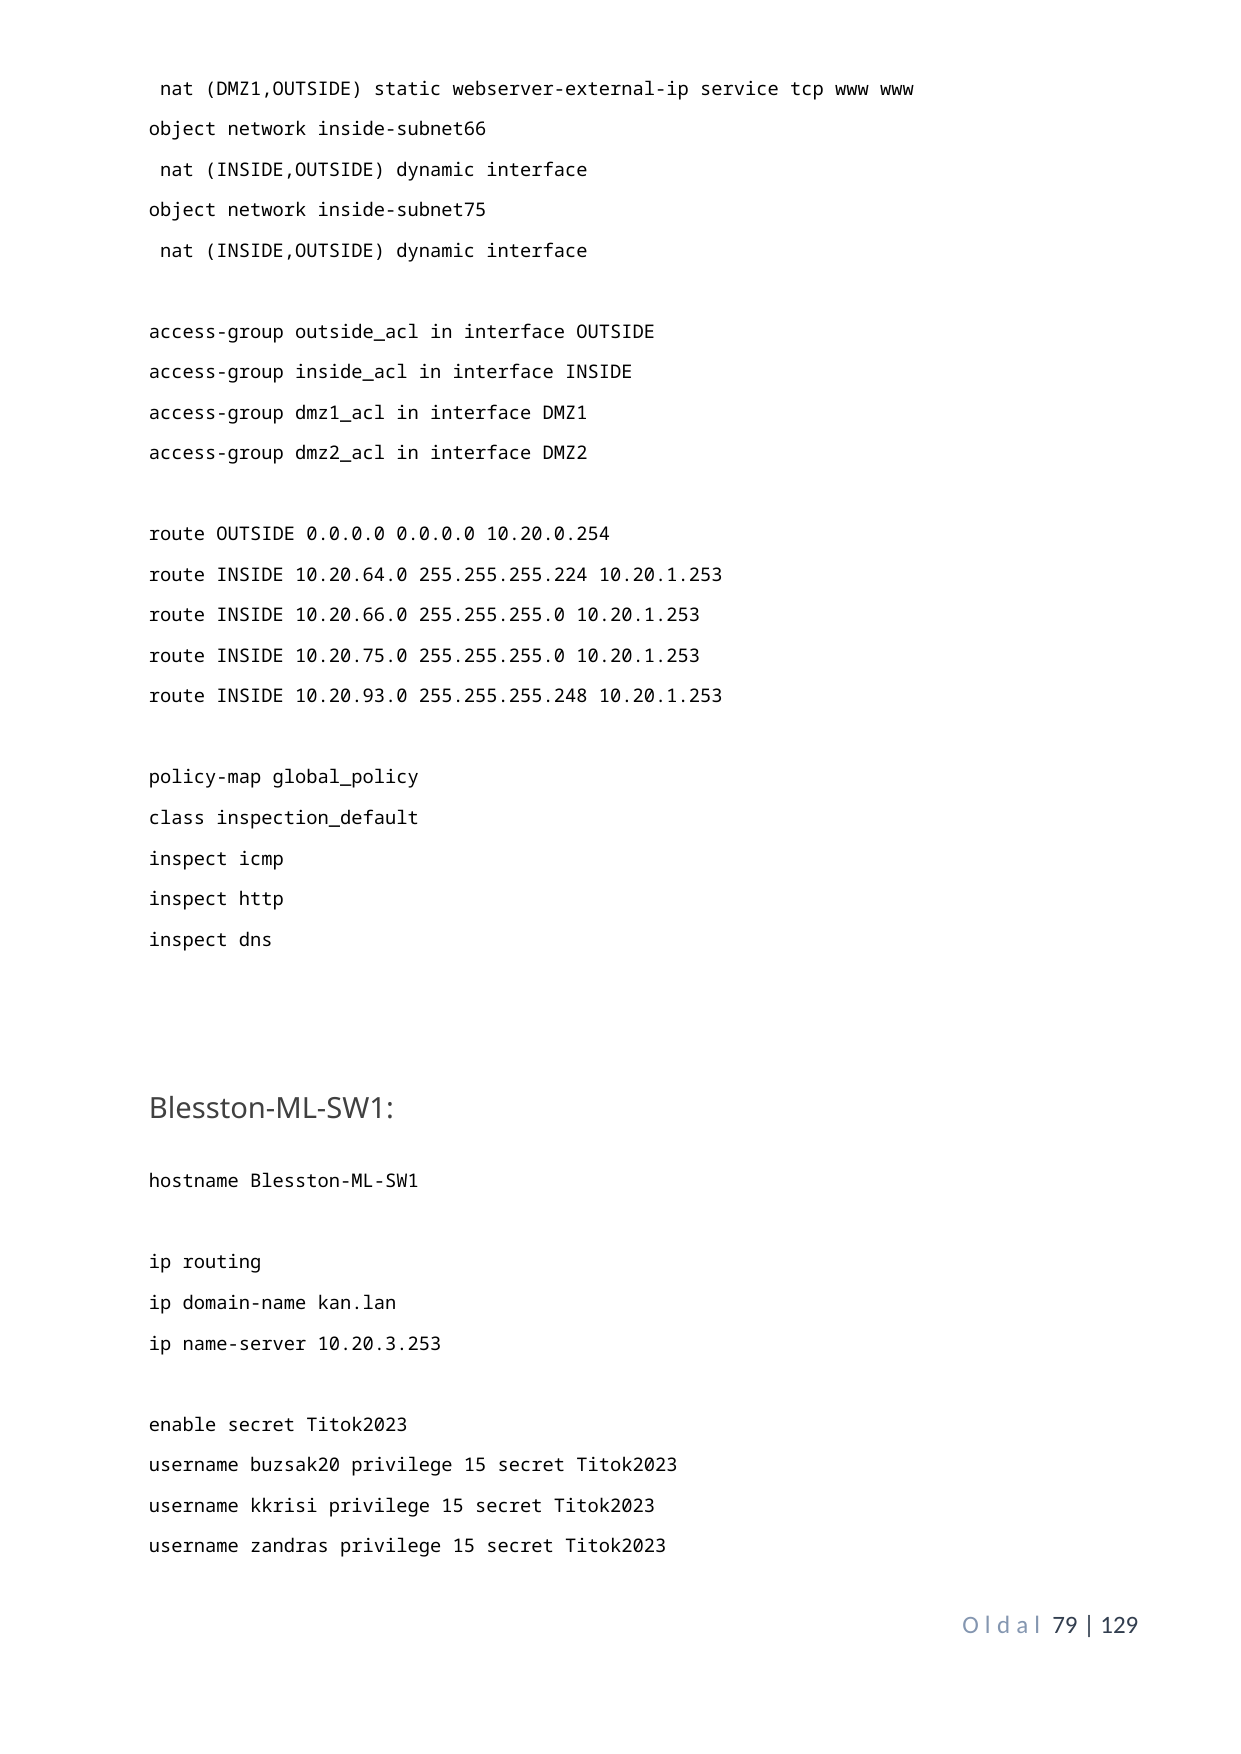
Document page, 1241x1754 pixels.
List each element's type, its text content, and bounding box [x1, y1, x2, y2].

text object network inside-subnet66 [149, 116, 1165, 141]
text username kkrisi privilege 15 secret Titok2023 [149, 1492, 1165, 1517]
text enable secret Titok2023 [149, 1411, 1165, 1436]
text route INSIDE 10.20.93.0 255.255.255.248 10.20.1.253 [149, 683, 1165, 708]
text ip domain-name kan.lan [149, 1289, 1165, 1315]
text route OUTSIDE 0.0.0.0 0.0.0.0 10.20.0.254 [149, 521, 1165, 546]
text hostname Blesston-ML-SW1 [149, 1168, 1165, 1193]
subtitle Blesston-ML-SW1: [75, 1088, 1165, 1127]
text ip routing [149, 1249, 1165, 1274]
text nat (INSIDE,OUTSIDE) dynamic interface [149, 156, 1165, 182]
text route INSIDE 10.20.64.0 255.255.255.224 10.20.1.253 [149, 561, 1165, 587]
text inspect dns [149, 926, 1165, 951]
text access-group outside_acl in interface OUTSIDE [149, 318, 1165, 344]
text object network inside-subnet75 [149, 197, 1165, 222]
text nat (DMZ1,OUTSIDE) static webserver-external-ip service tcp www www [149, 75, 1165, 101]
text username buzsak20 privilege 15 secret Titok2023 [149, 1451, 1165, 1477]
text class inspection_default [149, 804, 1165, 830]
text access-group dmz2_acl in interface DMZ2 [149, 440, 1165, 465]
text access-group inside_acl in interface INSIDE [149, 359, 1165, 384]
text ip name-server 10.20.3.253 [149, 1330, 1165, 1355]
text policy-map global_policy [149, 764, 1165, 789]
text inspect icmp [149, 845, 1165, 870]
text route INSIDE 10.20.75.0 255.255.255.0 10.20.1.253 [149, 642, 1165, 668]
text access-group dmz1_acl in interface DMZ1 [149, 399, 1165, 425]
text route INSIDE 10.20.66.0 255.255.255.0 10.20.1.253 [149, 602, 1165, 627]
text username zandras privilege 15 secret Titok2023 [149, 1532, 1165, 1558]
text nat (INSIDE,OUTSIDE) dynamic interface [149, 237, 1165, 263]
text inspect http [149, 885, 1165, 911]
